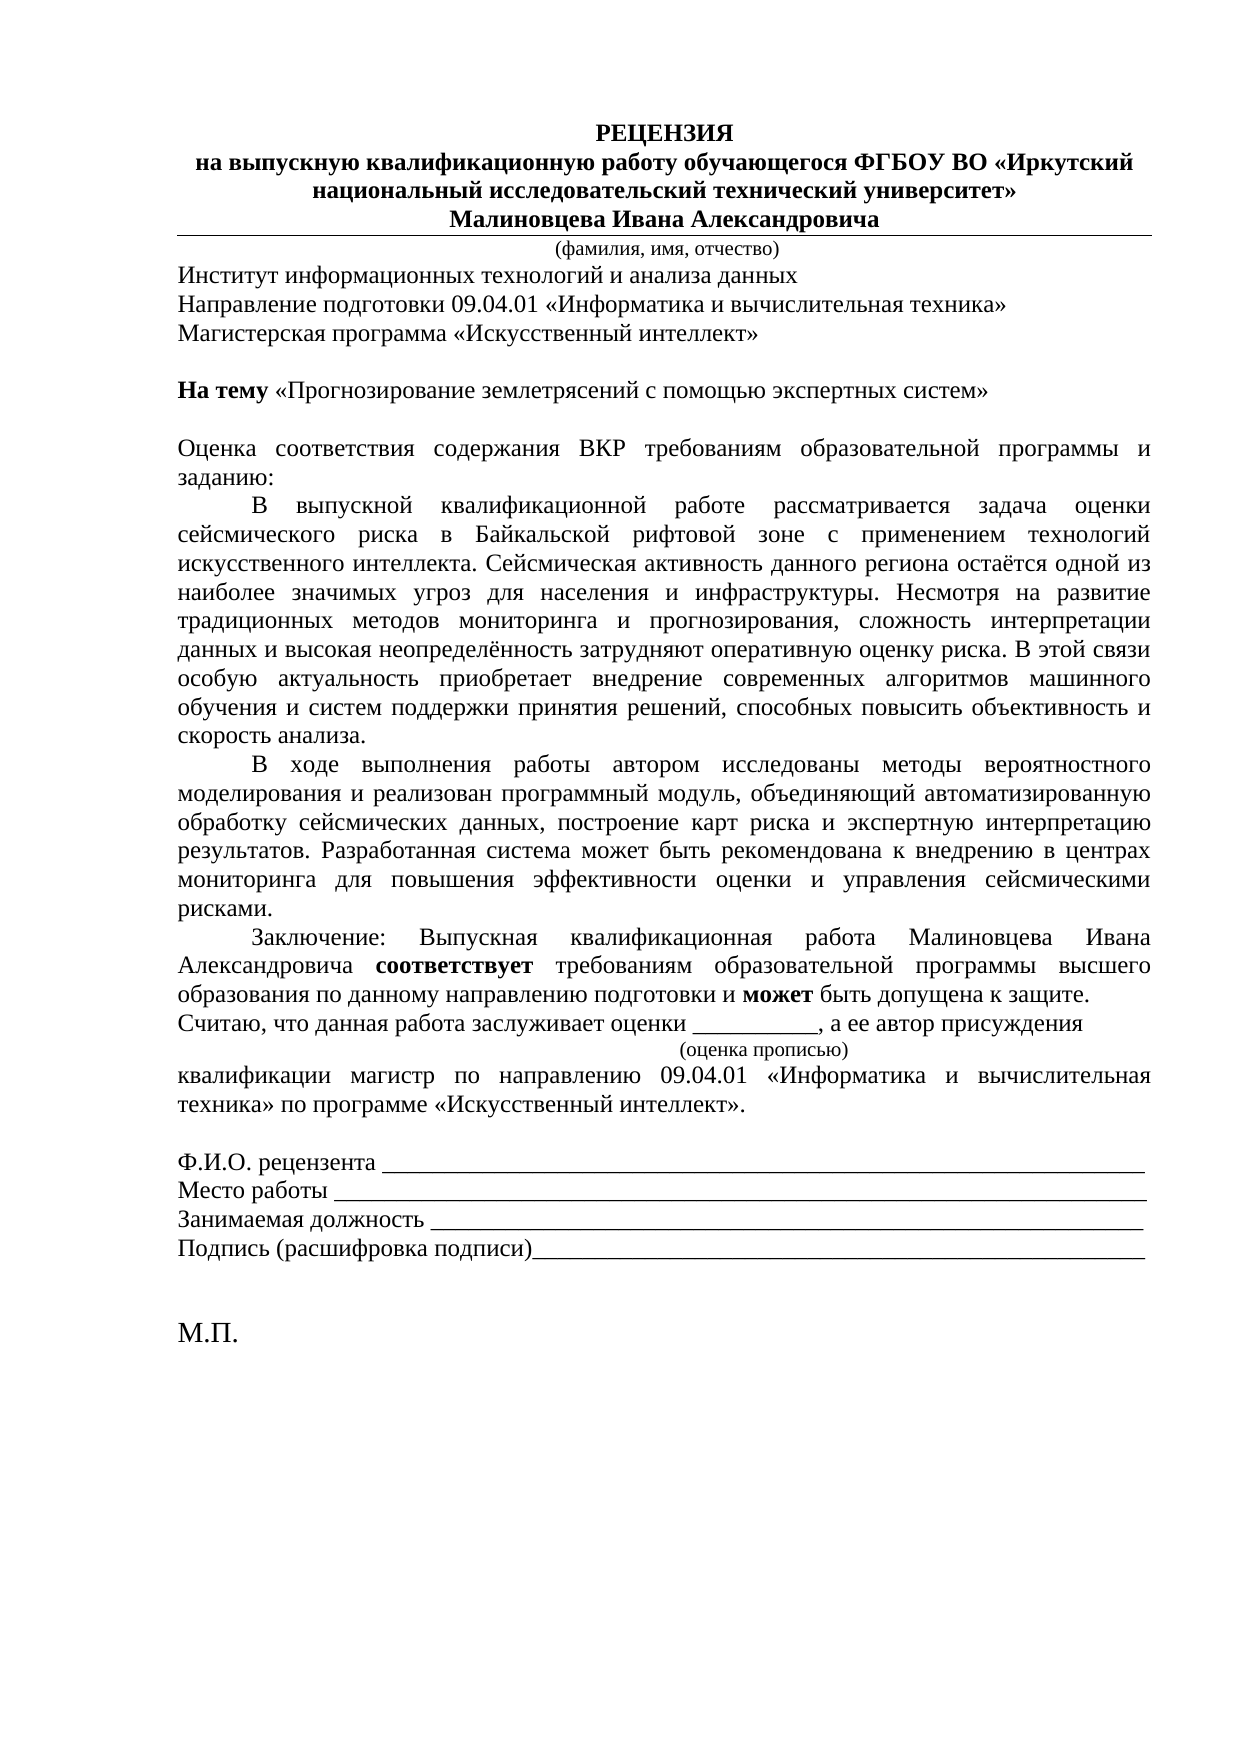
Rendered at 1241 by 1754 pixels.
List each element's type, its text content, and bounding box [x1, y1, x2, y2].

text на выпускную квалификационную работу обучающегося ФГБОУ ВО «Иркутский [177, 147, 1152, 176]
text Место работы _________________________________________________________________ [177, 1176, 1152, 1204]
text Ф.И.О. рецензента _____________________________________________________________ [177, 1147, 1152, 1176]
text В выпускной квалификационной работе рассматривается задача оценки сейсмического риска в Байкальской рифтовой зоне с применением технологий искусственного интеллекта. Сейсмическая активность данного региона остаётся одной из наиболее значимых угроз для населения и инфраструктуры. Несмотря на развитие традиционных методов мониторинга и прогнозирования, сложность интерпретации данных и высокая неопределённость затрудняют оперативную оценку риска. В этой связи особую актуальность приобретает внедрение современных алгоритмов машинного обучения и систем поддержки принятия решений, способных повысить объективность и скорость анализа. [177, 490, 1152, 749]
text Малиновцева Ивана Александровича [177, 204, 1152, 235]
text Направление подготовки 09.04.01 «Информатика и вычислительная техника» [177, 289, 1152, 318]
text квалификации магистр по направлению 09.04.01 «Информатика и вычислительная техника» по программе «Искусственный интеллект». [177, 1061, 1152, 1118]
text В ходе выполнения работы автором исследованы методы вероятностного моделирования и реализован программный модуль, объединяющий автоматизированную обработку сейсмических данных, построение карт риска и экспертную интерпретацию результатов. Разработанная система может быть рекомендована к внедрению в центрах мониторинга для повышения эффективности оценки и управления сейсмическими рисками. [177, 749, 1152, 922]
text Занимаемая должность _________________________________________________________ [177, 1204, 1152, 1233]
text Магистерская программа «Искусственный интеллект» [177, 318, 1152, 347]
text (фамилия, имя, отчество) [177, 236, 1152, 260]
text национальный исследовательский технический университет» [177, 176, 1152, 204]
text Считаю, что данная работа заслуживает оценки __________, а ее автор присуждения [177, 1008, 1152, 1037]
text (оценка прописью) [177, 1037, 1152, 1061]
text РЕЦЕНЗИЯ [177, 118, 1152, 147]
text Заключение: Выпускная квалификационная работа Малиновцева Ивана Александровича соответствует требованиям образовательной программы высшего образования по данному направлению подготовки и может быть допущена к защите. [177, 922, 1152, 1008]
text Подпись (расшифровка подписи)_________________________________________________ [177, 1233, 1152, 1262]
text М.П. [177, 1316, 1152, 1349]
text Институт информационных технологий и анализа данных [177, 260, 1152, 289]
text Оценка соответствия содержания ВКР требованиям образовательной программы и заданию: [177, 433, 1152, 490]
text На тему «Прогнозирование землетрясений с помощью экспертных систем» [177, 375, 1152, 404]
